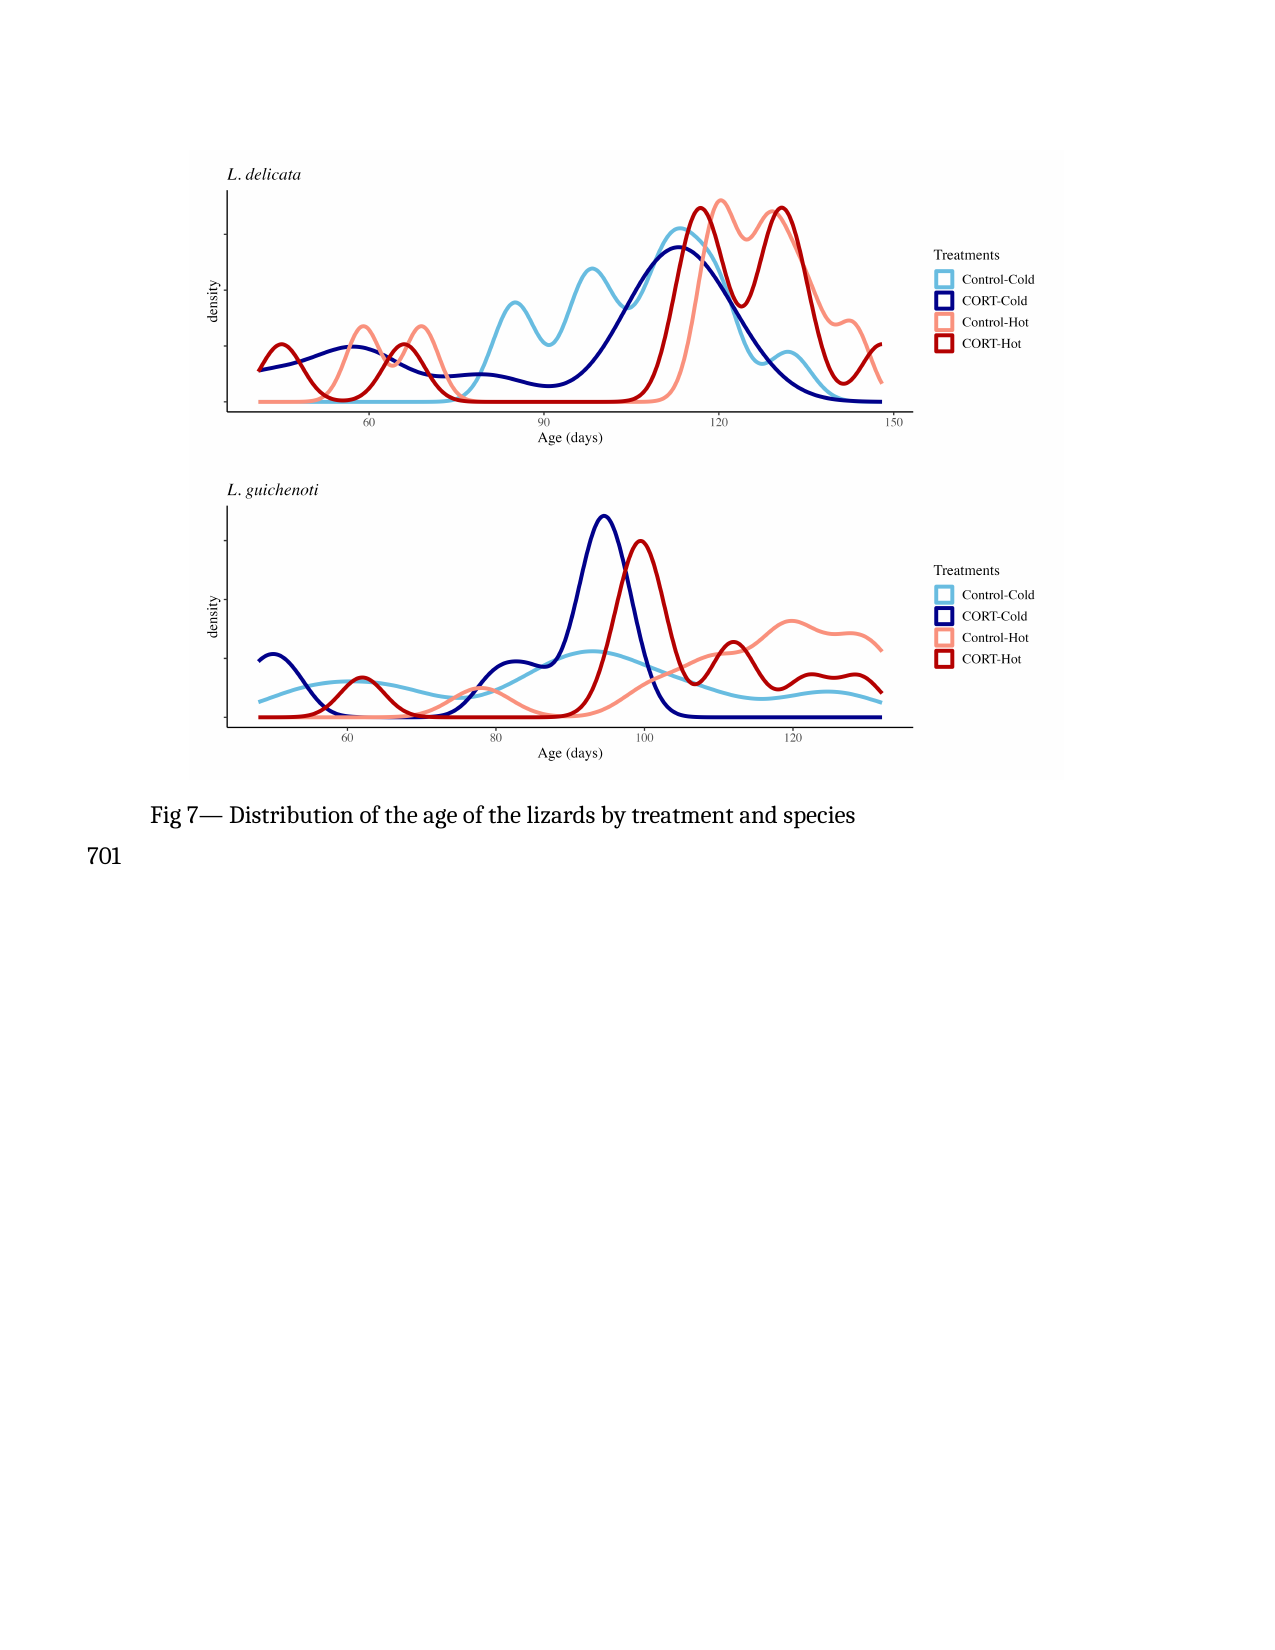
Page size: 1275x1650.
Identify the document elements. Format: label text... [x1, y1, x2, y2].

picture [188, 150, 1064, 780]
table_header Fig 7— Distribution of the age of the lizards by treatment and species [139, 150, 1114, 842]
